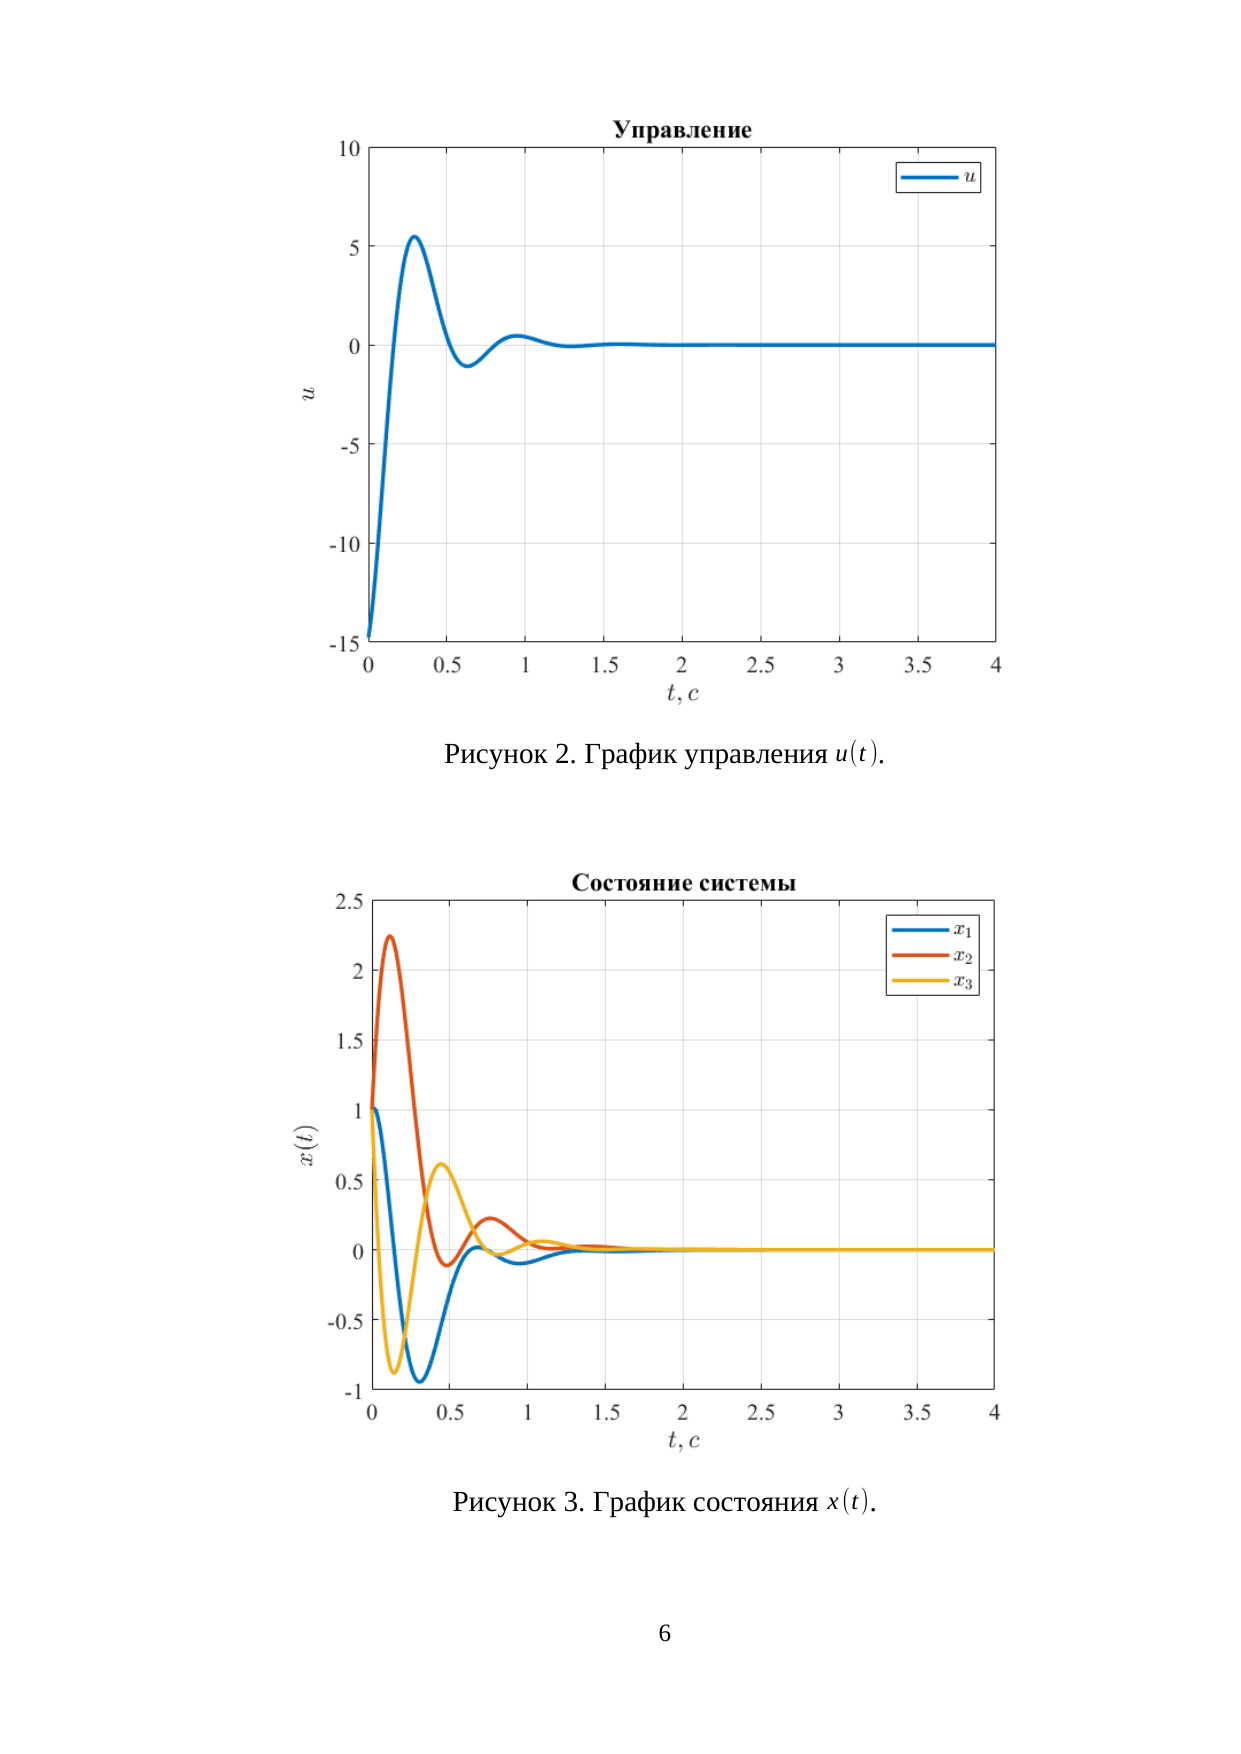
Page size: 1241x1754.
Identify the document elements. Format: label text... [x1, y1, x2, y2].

text Рисунок 2. График управления . [177, 736, 1152, 770]
text Рисунок 3. График состояния . [177, 1484, 1152, 1518]
picture [286, 870, 1043, 1453]
picture [291, 118, 1038, 706]
